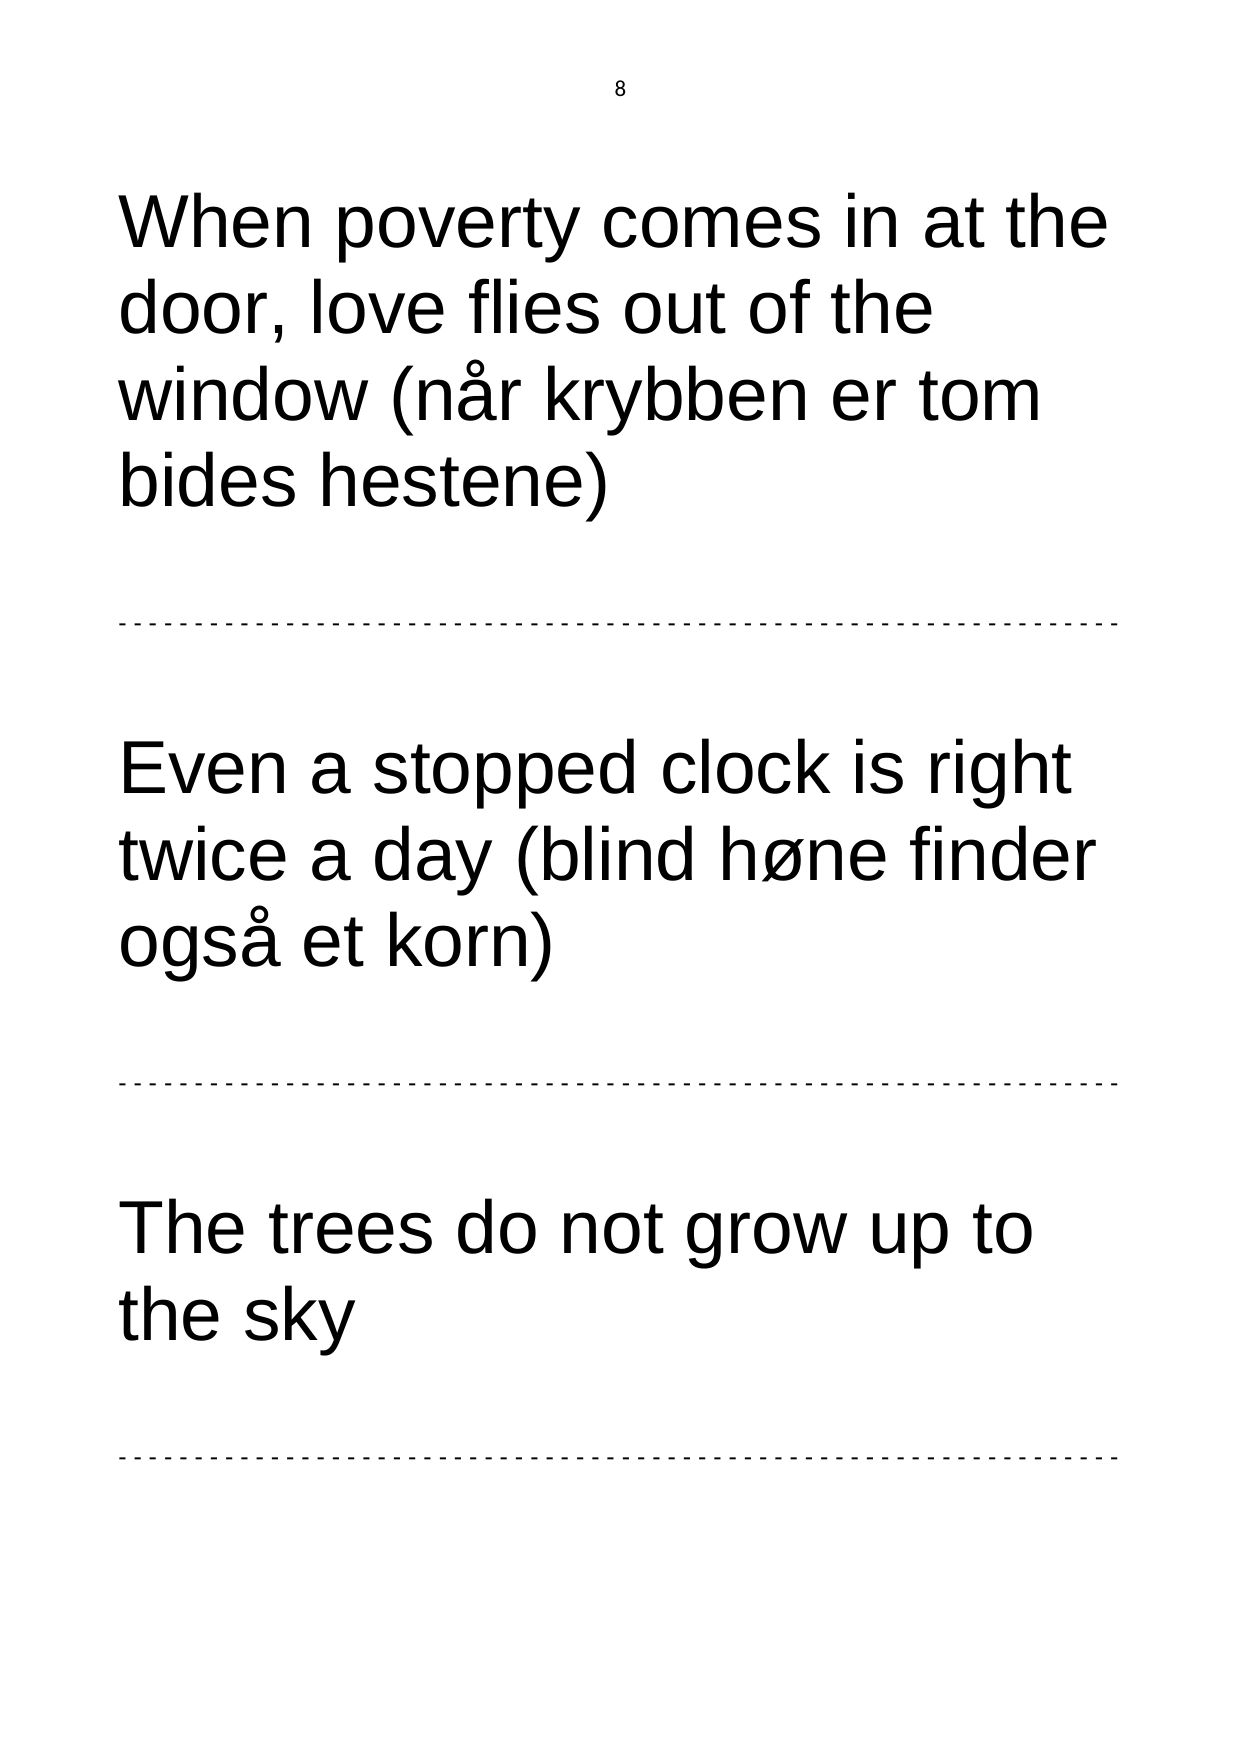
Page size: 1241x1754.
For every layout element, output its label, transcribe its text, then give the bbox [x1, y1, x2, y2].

text Even a stopped clock is right twice a day (blind høne finder også et korn) [118, 723, 1122, 982]
text The trees do not grow up to the sky [118, 1183, 1122, 1356]
text When poverty comes in at the door, love flies out of the window (når krybben er tom bides hestene) [118, 177, 1122, 522]
text - - - - - - - - - - - - - - - - - - - - - - - - - - - - - - - - - - - - - - - - - - - - - - - - - - - - - - - - - - - - - - - - - - [118, 1068, 1122, 1097]
text - - - - - - - - - - - - - - - - - - - - - - - - - - - - - - - - - - - - - - - - - - - - - - - - - - - - - - - - - - - - - - - - - - [118, 608, 1122, 637]
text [118, 1442, 1122, 1471]
